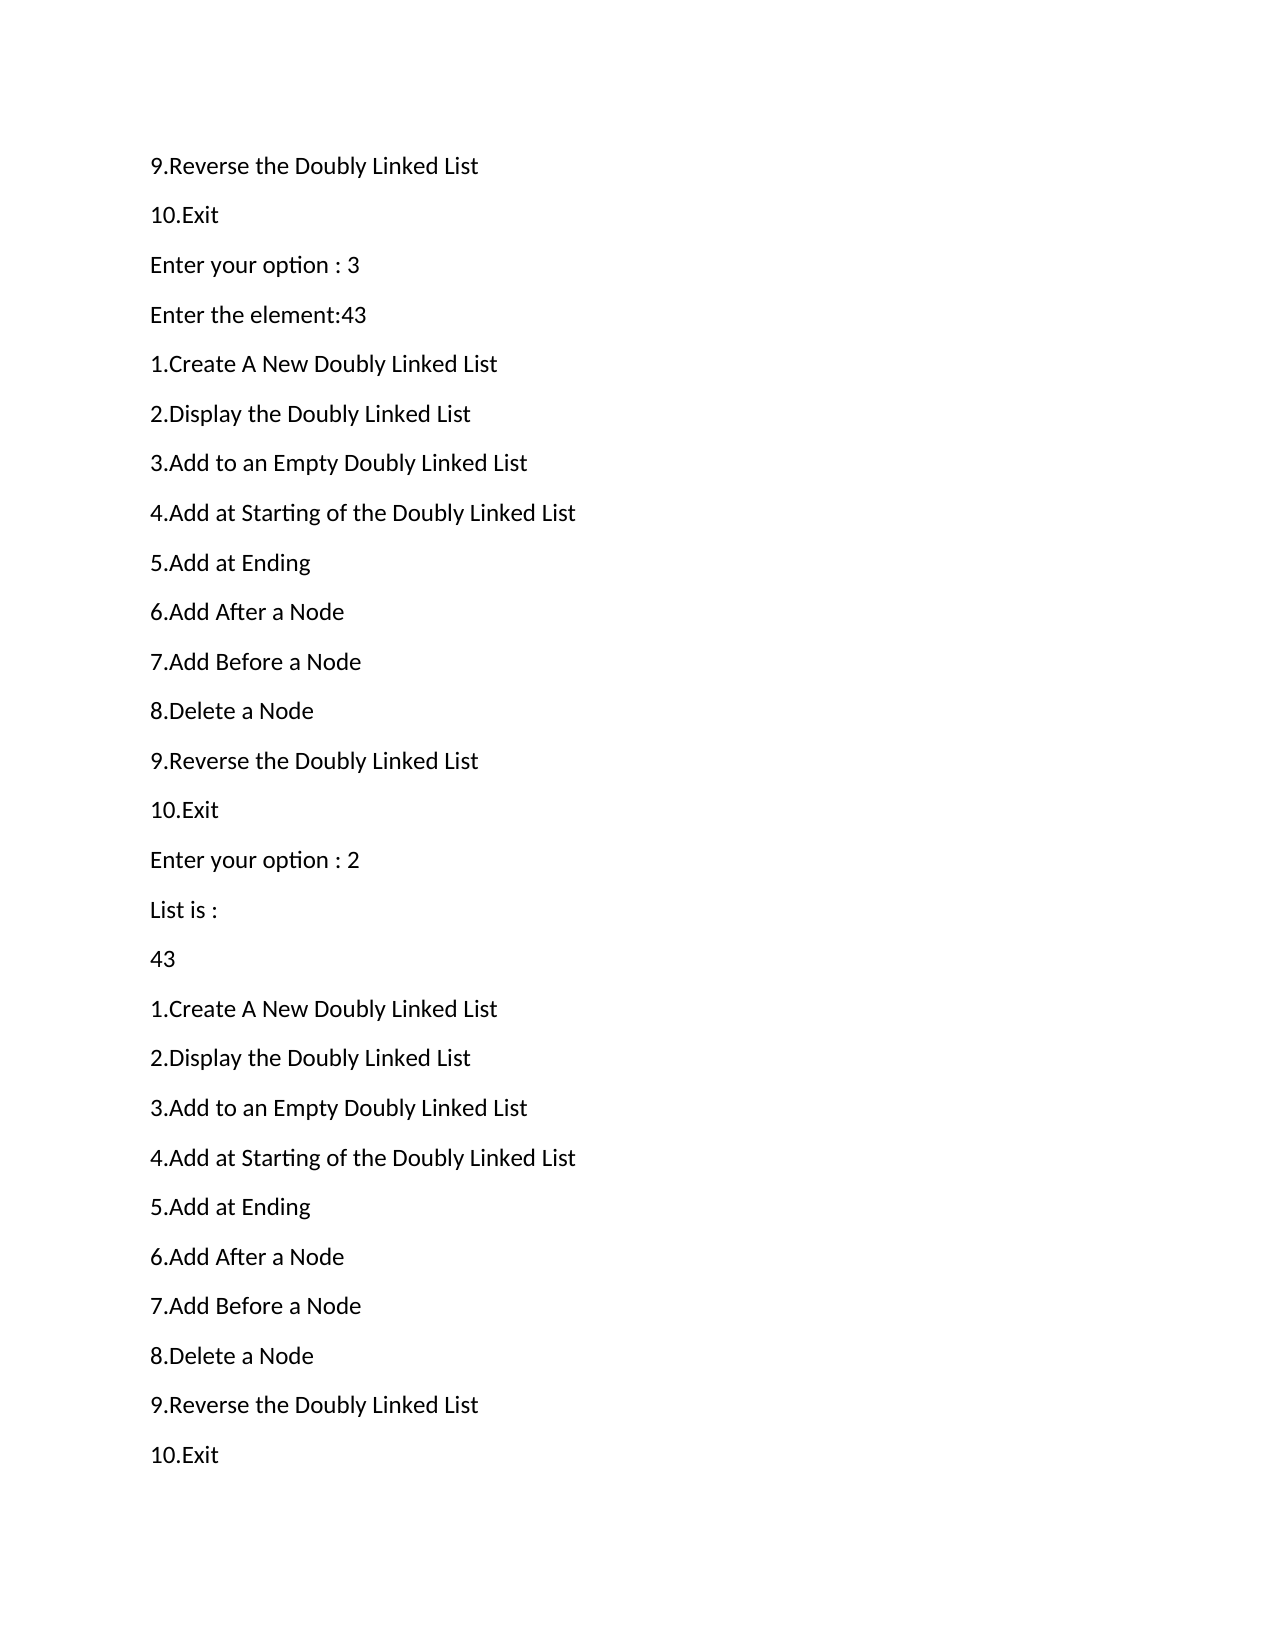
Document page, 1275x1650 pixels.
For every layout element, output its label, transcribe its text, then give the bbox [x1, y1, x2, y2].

text 8.Delete a Node [150, 695, 1125, 726]
text 9.Reverse the Doubly Linked List [150, 1389, 1125, 1420]
text 4.Add at Starting of the Doubly Linked List [150, 497, 1125, 528]
text 6.Add After a Node [150, 1241, 1125, 1271]
text 2.Display the Doubly Linked List [150, 1042, 1125, 1073]
text 3.Add to an Empty Doubly Linked List [150, 447, 1125, 478]
text 3.Add to an Empty Doubly Linked List [150, 1092, 1125, 1123]
text 6.Add After a Node [150, 596, 1125, 627]
text Enter your option : 2 [150, 844, 1125, 875]
text Enter the element:43 [150, 299, 1125, 329]
text 2.Display the Doubly Linked List [150, 398, 1125, 428]
text 7.Add Before a Node [150, 646, 1125, 676]
text 7.Add Before a Node [150, 1290, 1125, 1321]
text 4.Add at Starting of the Doubly Linked List [150, 1142, 1125, 1172]
text 1.Create A New Doubly Linked List [150, 993, 1125, 1023]
text Enter your option : 3 [150, 249, 1125, 280]
text List is : [150, 894, 1125, 924]
text 9.Reverse the Doubly Linked List [150, 745, 1125, 776]
text 9.Reverse the Doubly Linked List [150, 150, 1125, 181]
text 1.Create A New Doubly Linked List [150, 348, 1125, 379]
text 10.Exit [150, 794, 1125, 825]
text 5.Add at Ending [150, 1191, 1125, 1222]
text 10.Exit [150, 1439, 1125, 1470]
text 43 [150, 943, 1125, 974]
text 5.Add at Ending [150, 547, 1125, 577]
text 10.Exit [150, 199, 1125, 230]
text 8.Delete a Node [150, 1340, 1125, 1371]
